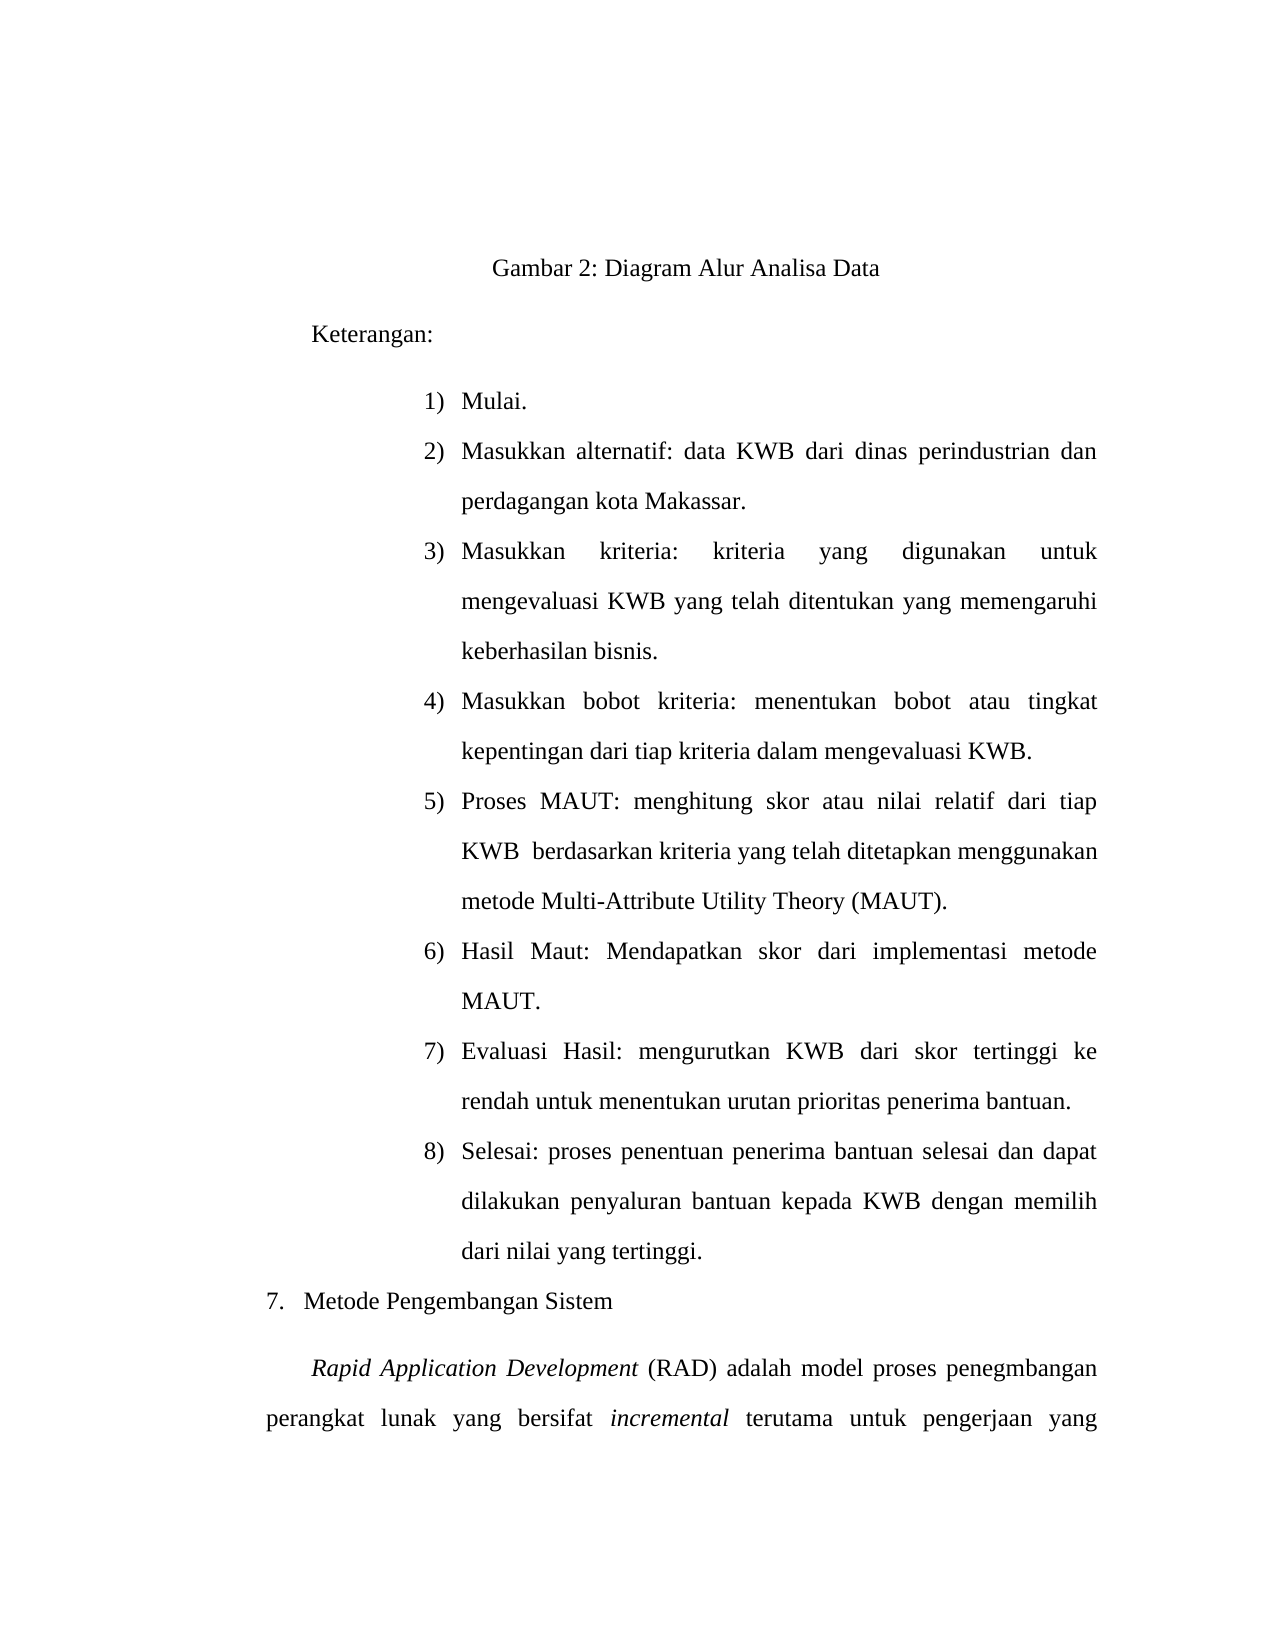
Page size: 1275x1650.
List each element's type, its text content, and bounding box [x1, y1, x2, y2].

list Proses MAUT: menghitung skor atau nilai relatif dari tiap KWB berdasarkan kriteria yang telah ditetapkan menggunakan metode Multi-Attribute Utility Theory (MAUT). [424, 769, 1098, 919]
list Masukkan kriteria: kriteria yang digunakan untuk mengevaluasi KWB yang telah ditentukan yang memengaruhi keberhasilan bisnis. [424, 519, 1098, 669]
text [266, 1336, 1098, 1436]
list Evaluasi Hasil: mengurutkan KWB dari skor tertinggi ke rendah untuk menentukan urutan prioritas penerima bantuan. [424, 1019, 1098, 1119]
list Mulai. [424, 369, 1098, 419]
list Hasil Maut: Mendapatkan skor dari implementasi metode MAUT. [424, 919, 1098, 1019]
list Masukkan alternatif: data KWB dari dinas perindustrian dan perdagangan kota Makassar. [424, 419, 1098, 519]
list Metode Pengembangan Sistem [266, 1269, 1098, 1319]
text Keterangan: [311, 303, 1098, 353]
list Masukkan bobot kriteria: menentukan bobot atau tingkat kepentingan dari tiap kriteria dalam mengevaluasi KWB. [424, 669, 1098, 769]
list Selesai: proses penentuan penerima bantuan selesai dan dapat dilakukan penyaluran bantuan kepada KWB dengan memilih dari nilai yang tertinggi. [424, 1119, 1098, 1269]
text Gambar 2: Diagram Alur Analisa Data [274, 236, 1098, 286]
